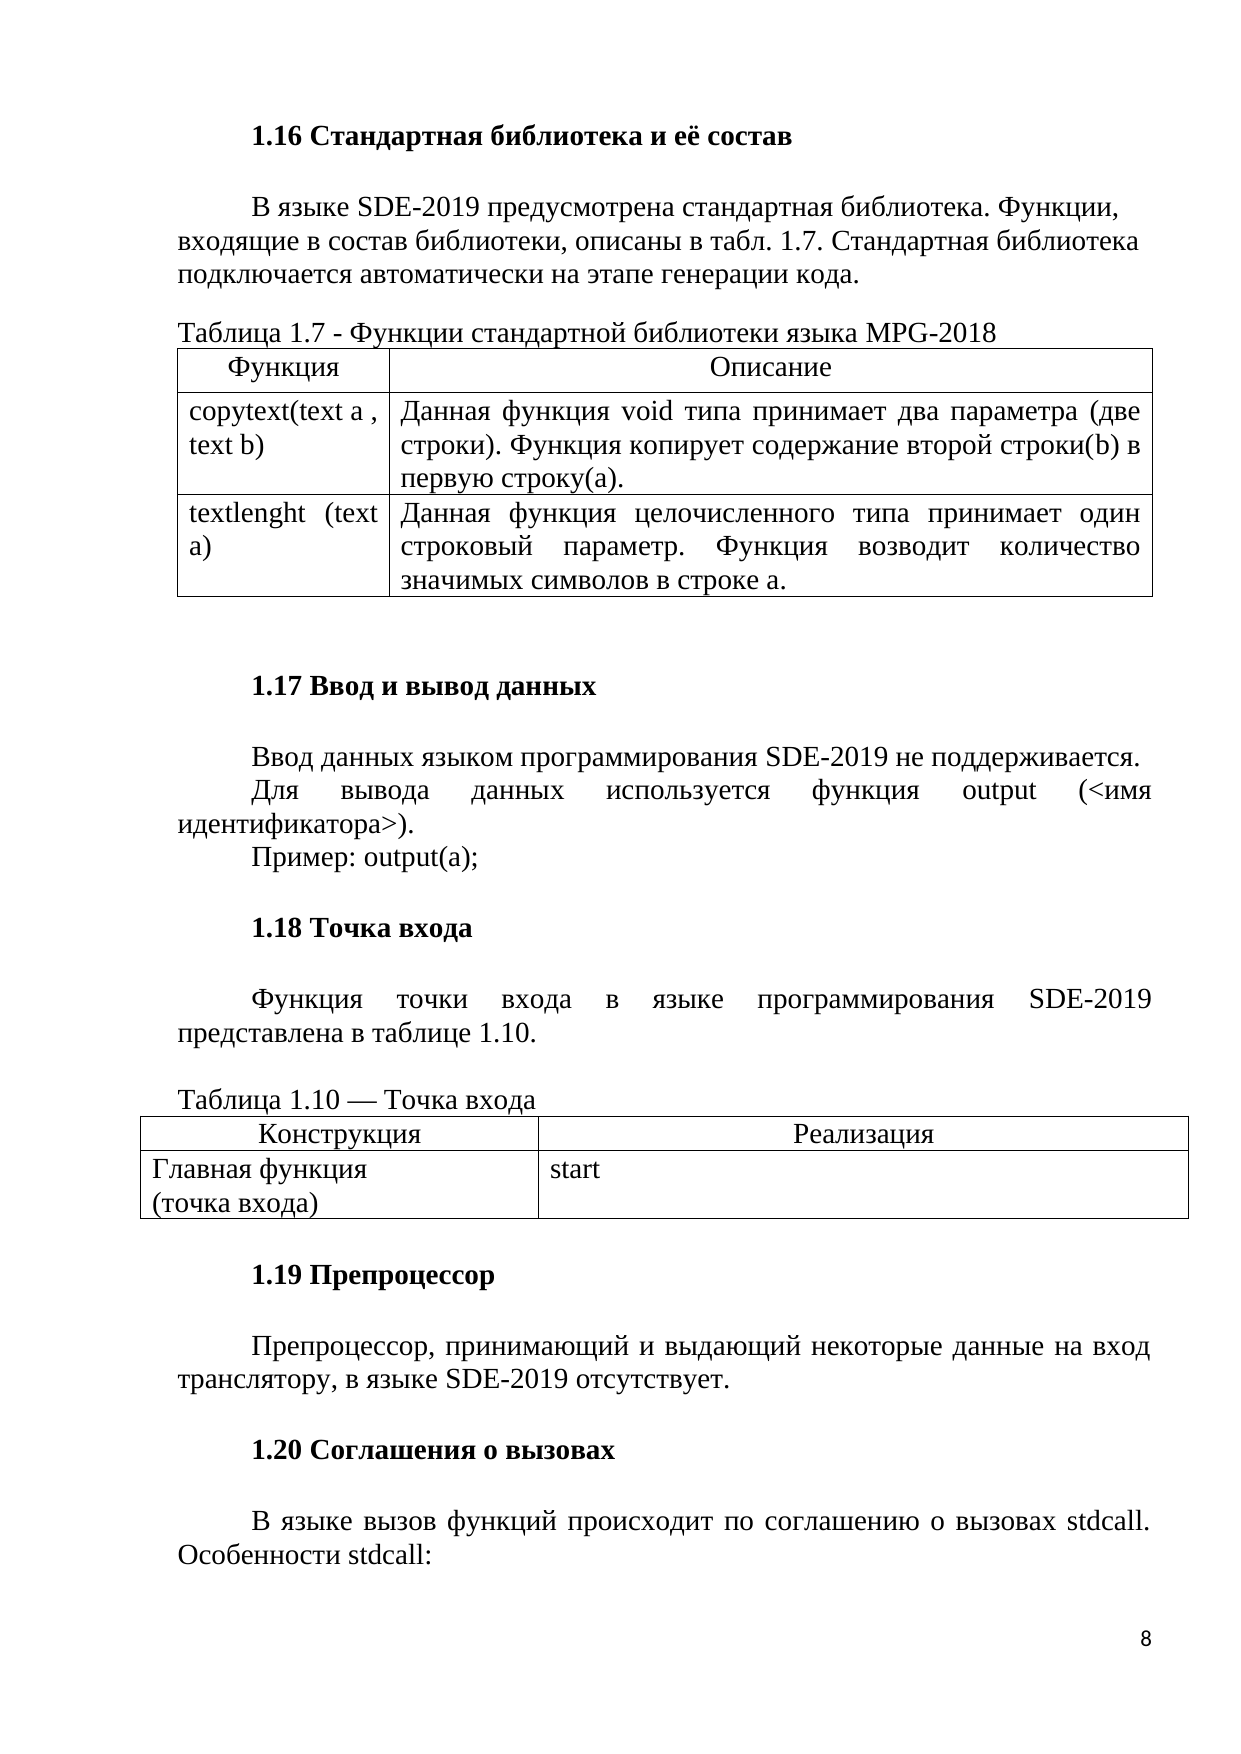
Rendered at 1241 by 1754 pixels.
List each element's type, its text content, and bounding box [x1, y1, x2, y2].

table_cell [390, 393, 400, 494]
text Функция точки входа в языке программирования SDE-2019 представлена в таблице 1.10. [177, 981, 1152, 1048]
text Таблица 1.7 - Функции стандартной библиотеки языка MPG-2018 [177, 315, 1152, 348]
list Для вывода данных используется функция output (<имя идентификатора>). [177, 772, 1152, 839]
subtitle Стандартная библиотека и её состав [177, 118, 1152, 152]
table_cell copytext(text a , text b) [178, 393, 389, 494]
table_cell textlenght (text a) [178, 495, 389, 596]
table_header Описание [390, 349, 1152, 392]
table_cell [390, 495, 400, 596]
text В языке вызов функций происходит по соглашению о вызовах stdcall. Особенности stdcall: [177, 1503, 1152, 1571]
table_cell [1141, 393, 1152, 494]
subtitle Ввод и вывод данных [177, 668, 1152, 701]
subtitle Препроцессор [177, 1257, 1152, 1290]
subtitle Соглашения о вызовах [177, 1432, 1152, 1466]
text В языке SDE-2019 предусмотрена стандартная библиотека. Функции, входящие в состав библиотеки, описаны в табл. 1.7. Стандартная библиотека подключается автоматически на этапе генерации кода. [177, 189, 1152, 290]
list Ввод данных языком программирования SDE-2019 не поддерживается. [177, 739, 1152, 772]
subtitle Точка входа [177, 910, 1152, 944]
text Таблица 1.10 — Точка входа [177, 1082, 1152, 1116]
table_header Функция [178, 349, 389, 392]
list Пример: output(a); [177, 839, 1152, 873]
text Препроцессор, принимающий и выдающий некоторые данные на вход транслятору, в языке SDE-2019 отсутствует. [177, 1328, 1152, 1395]
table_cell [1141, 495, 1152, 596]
